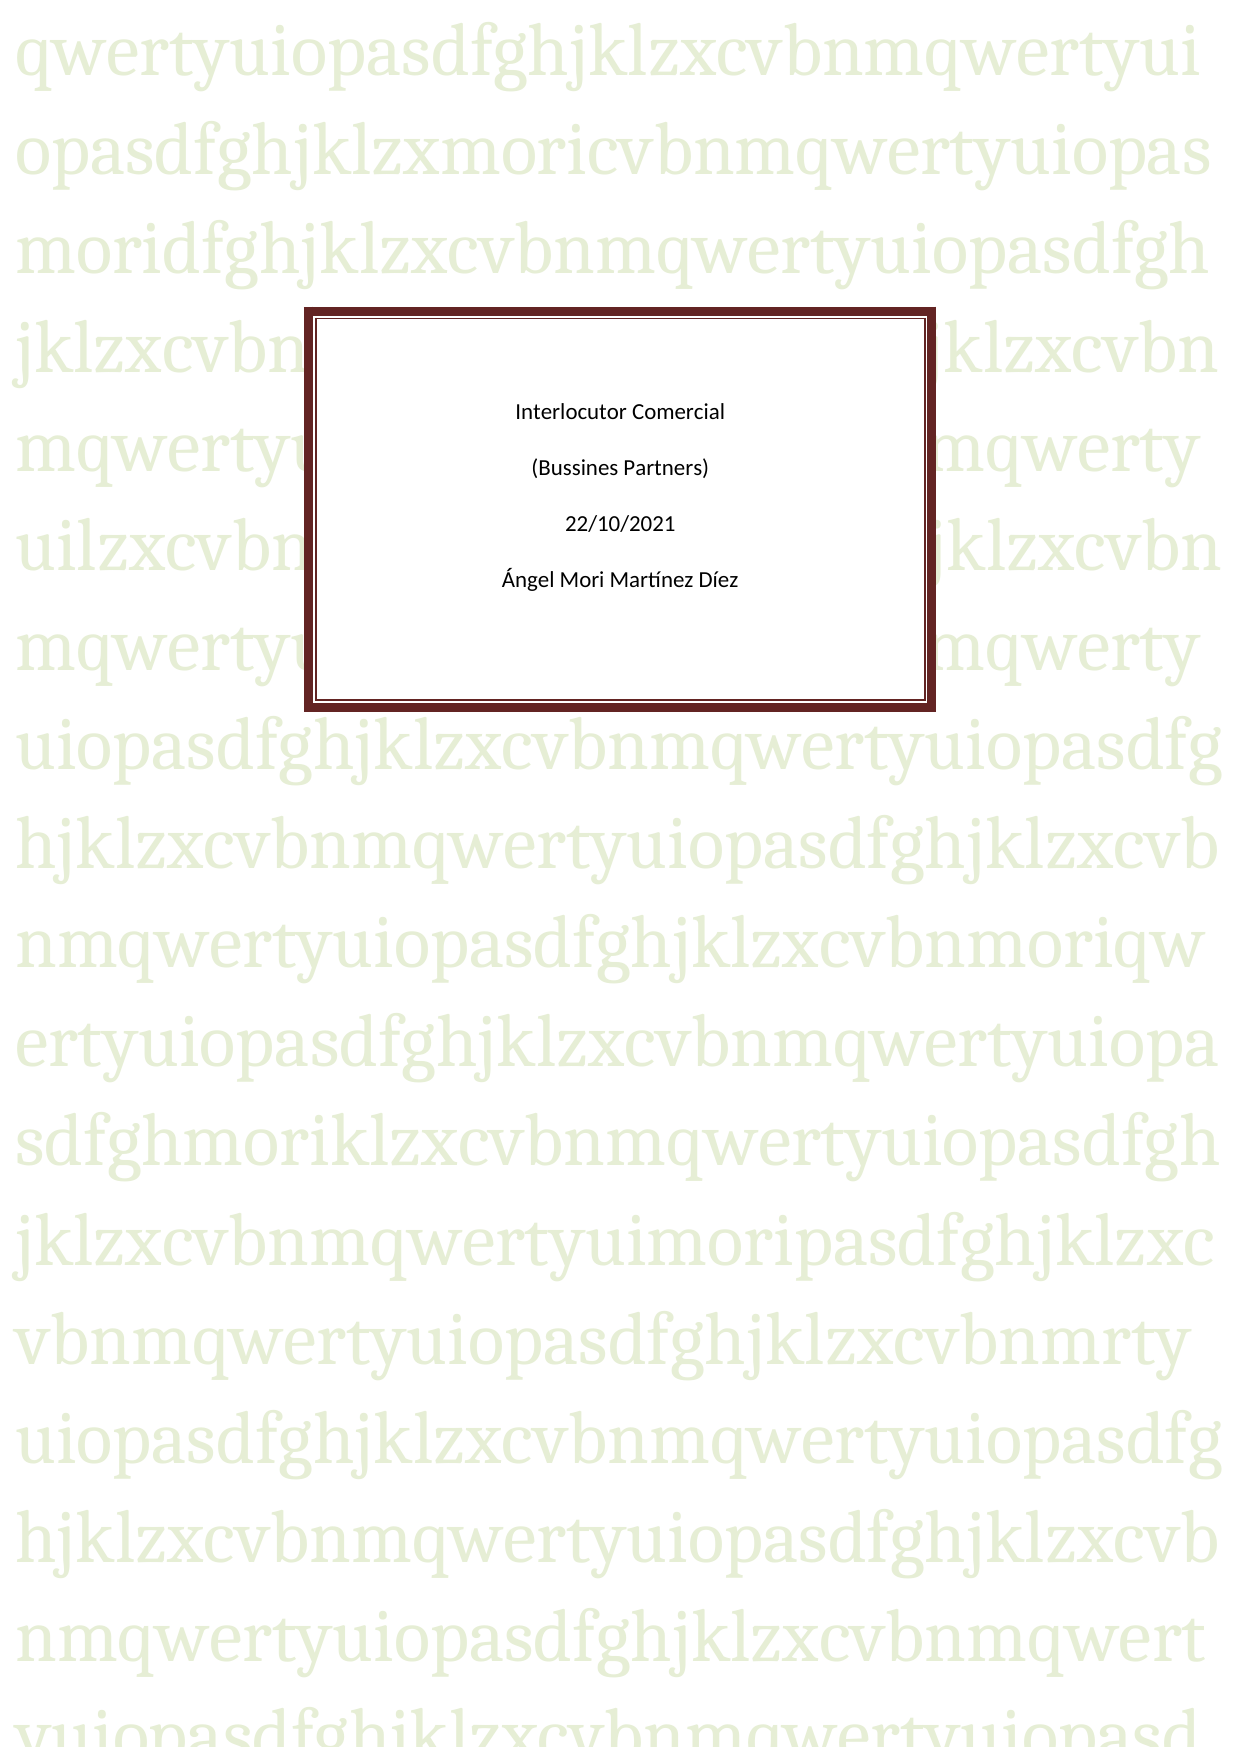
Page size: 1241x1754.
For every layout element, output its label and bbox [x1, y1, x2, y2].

table_header [317, 319, 924, 699]
